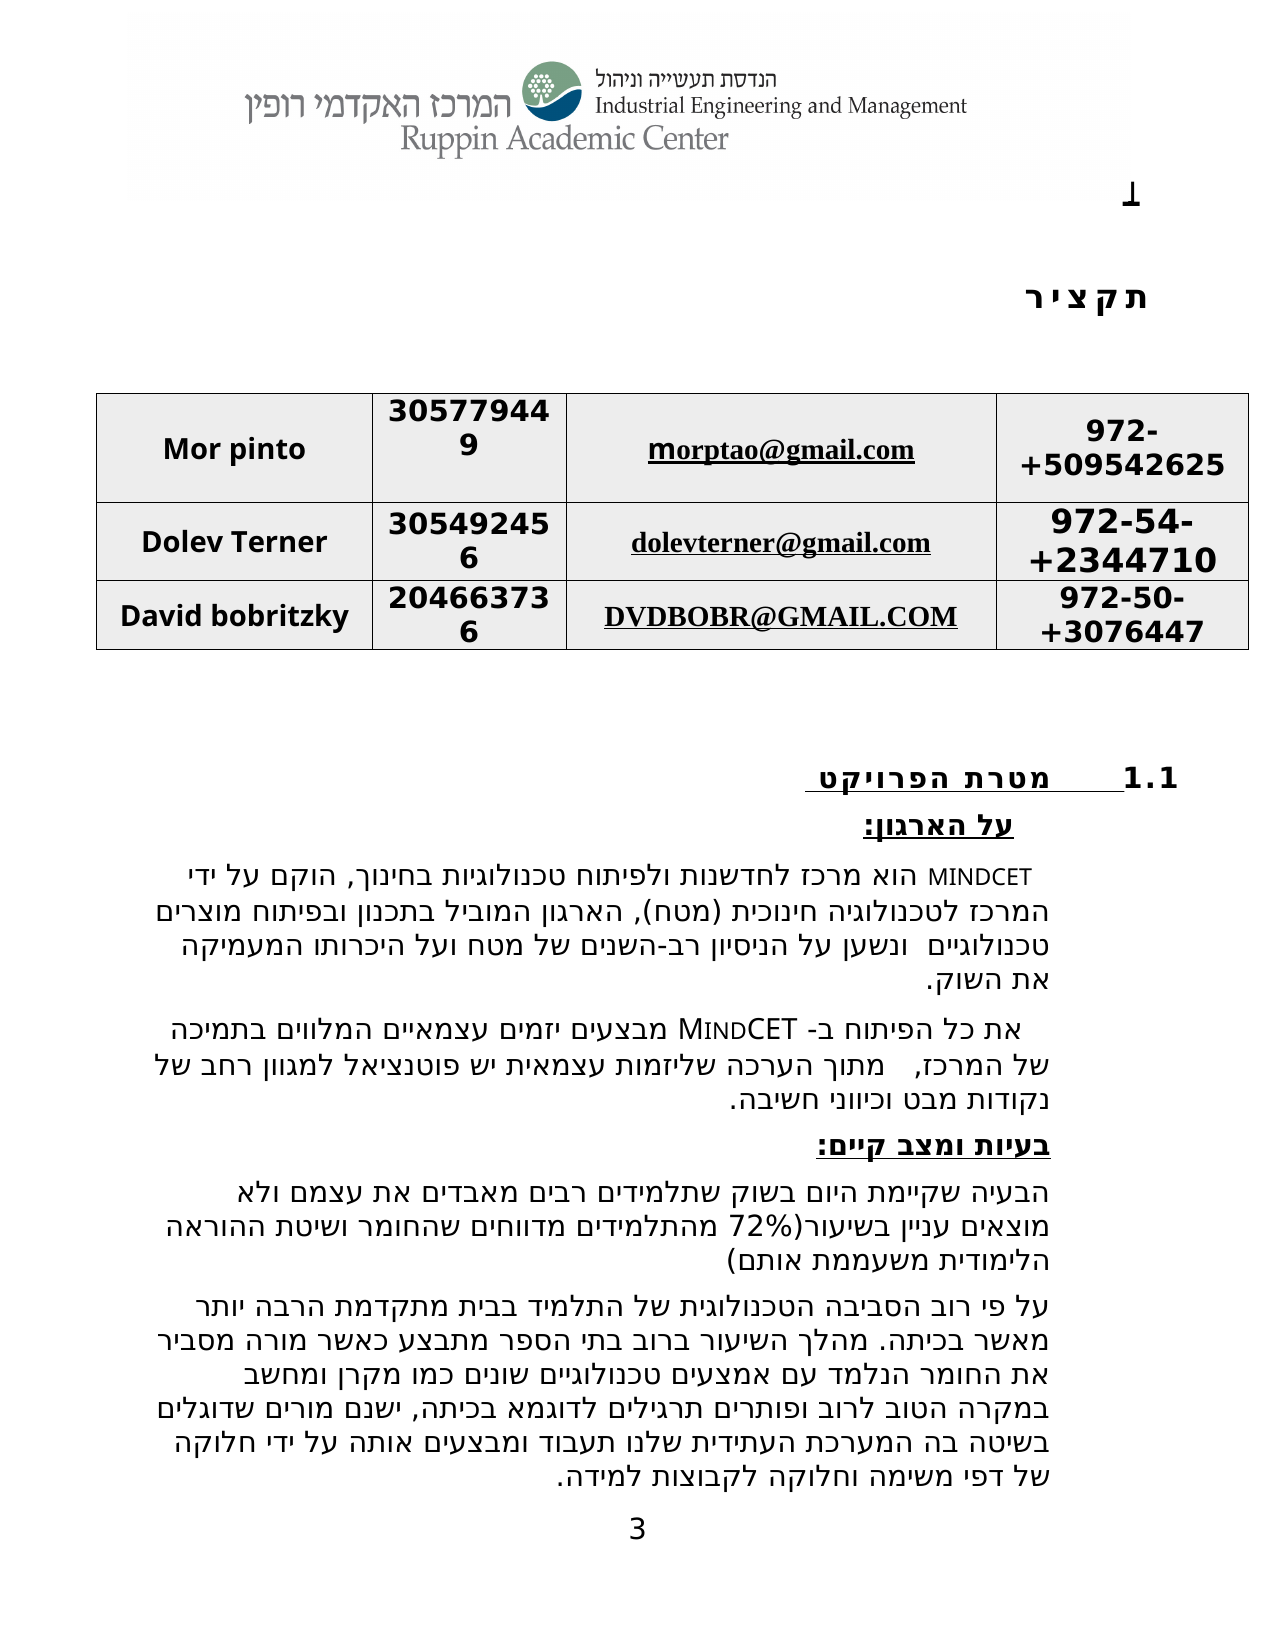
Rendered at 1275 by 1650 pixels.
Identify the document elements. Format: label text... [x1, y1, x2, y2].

table_cell Dolev Terner [97, 503, 372, 580]
text בעיות ומצב קיים: [150, 1129, 1051, 1163]
text על הארגון: [150, 808, 1125, 842]
table_cell 305492456 [373, 503, 566, 580]
table_header 305779449 [373, 394, 566, 502]
subtitle מטרת הפרויקט [150, 762, 1124, 796]
text mindcet הוא מרכז לחדשנות ולפיתוח טכנולוגיות בחינוך, הוקם על ידי המרכז לטכנולוגיה חינוכית (מטח), הארגון המוביל בתכנון ובפיתוח מוצרים טכנולוגיים ונשען על הניסיון רב-השנים של מטח ועל היכרותו המעמיקה את השוק. [150, 854, 1051, 996]
table_cell 972-50-3076447+ [997, 581, 1248, 649]
table_cell 204663736 [373, 581, 566, 649]
table_cell dolevterner@gmail.com [567, 503, 996, 580]
text הבעיה שקיימת היום בשוק שתלמידים רבים מאבדים את עצמם ולא מוצאים עניין בשיעור(72% מהתלמידים מדווחים שהחומר ושיטת ההוראה הלימודית משעממת אותם) [150, 1175, 1051, 1277]
text על פי רוב הסביבה הטכנולוגית של התלמיד בבית מתקדמת הרבה יותר מאשר בכיתה. מהלך השיעור ברוב בתי הספר מתבצע כאשר מורה מסביר את החומר הנלמד עם אמצעים טכנולוגיים שונים כמו מקרן ומחשב במקרה הטוב לרוב ופותרים תרגילים לדוגמא בכיתה, ישנם מורים שדוגלים בשיטה בה המערכת העתידית שלנו תעבוד ומבצעים אותה על ידי חלוקה של דפי משימה וחלוקה לקבוצות למידה. [150, 1289, 1051, 1493]
subtitle תקציר [150, 201, 1125, 317]
table_cell David bobritzky [97, 581, 372, 649]
text את כל הפיתוח ב- MindCET מבצעים יזמים עצמאיים המלווים בתמיכה של המרכז, מתוך הערכה שליזמות עצמאית יש פוטנציאל למגוון רחב של נקודות מבט וכיווני חשיבה. [150, 1009, 1051, 1116]
picture [126, 12, 1132, 201]
table_header 972-509542625+ [997, 394, 1248, 502]
table_header Mor pinto [97, 394, 372, 502]
table_header morptao@gmail.com [567, 394, 996, 502]
table_cell DVDBOBR@GMAIL.COM [567, 581, 996, 649]
table_cell 972-54-2344710+ [997, 503, 1248, 580]
